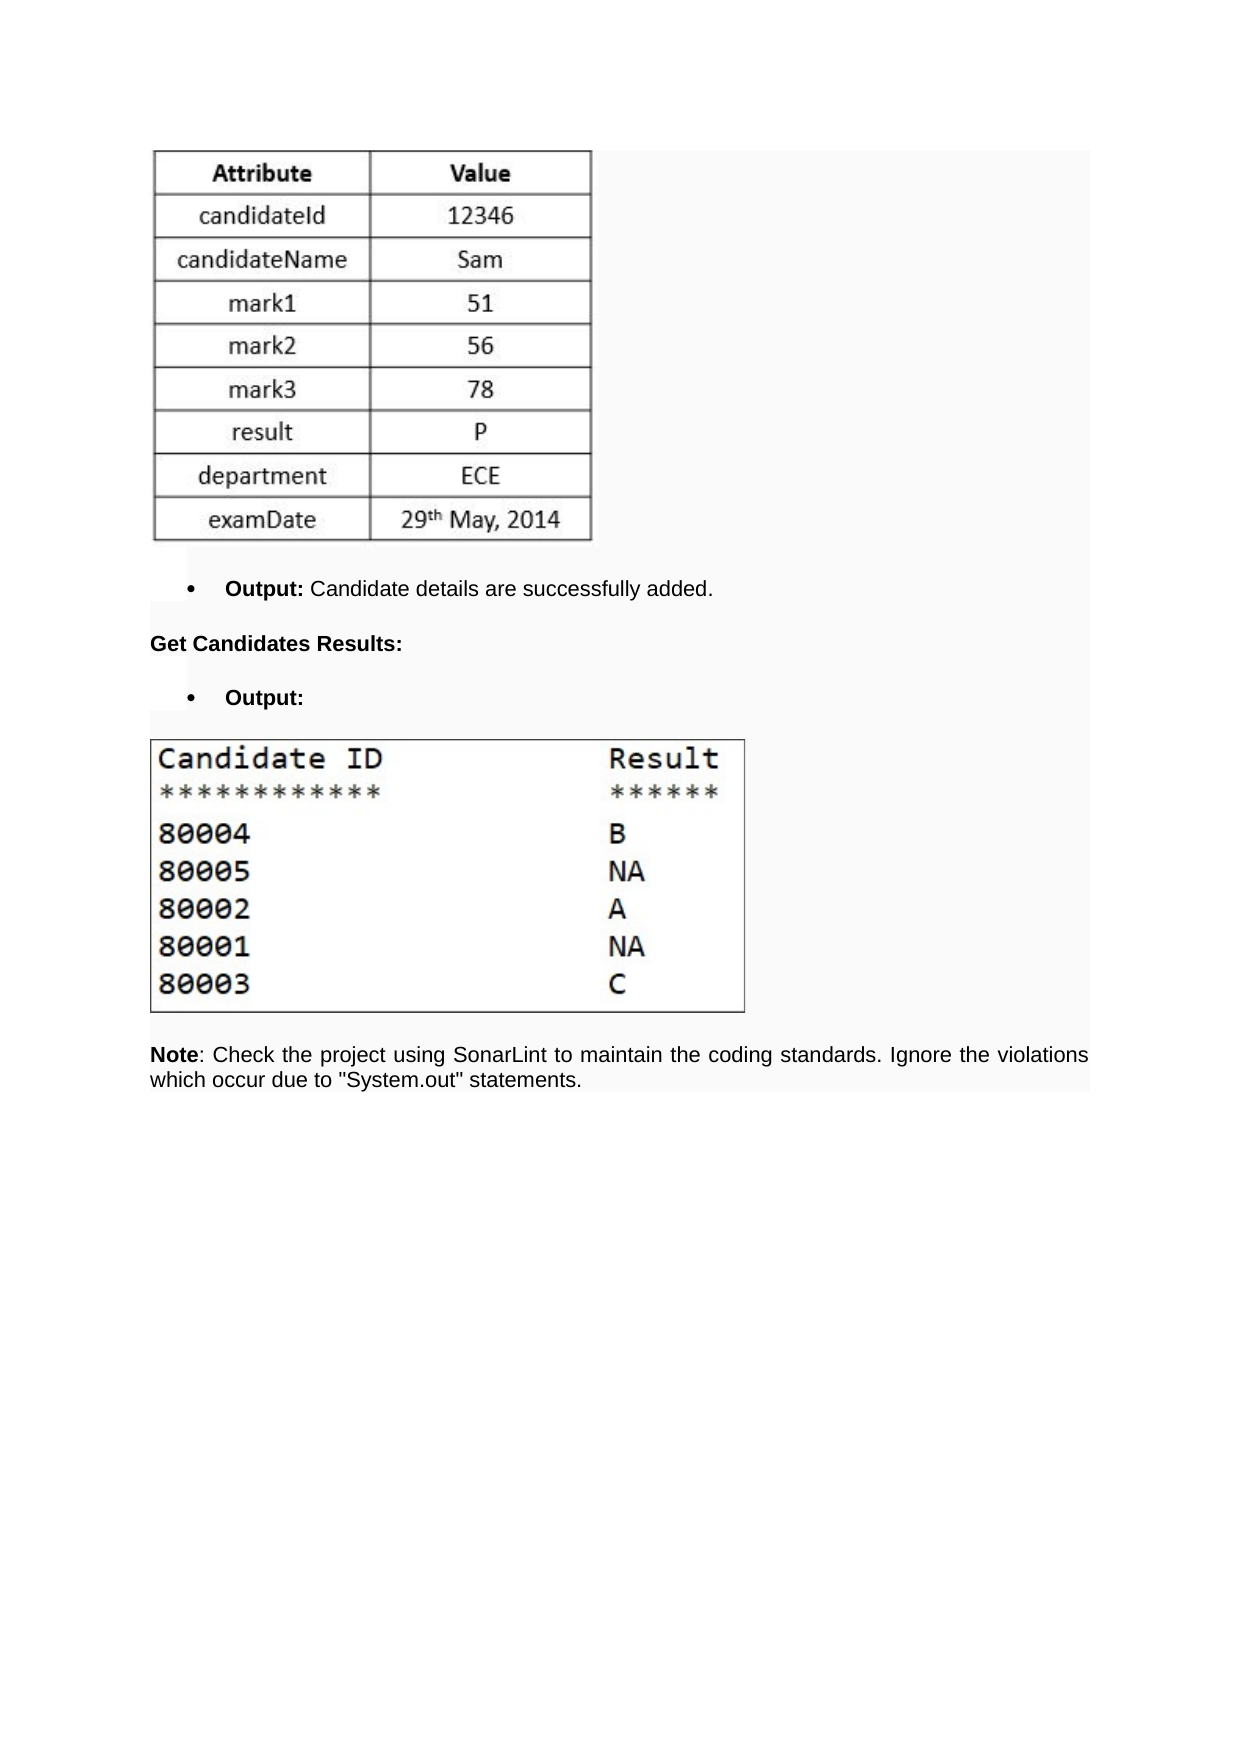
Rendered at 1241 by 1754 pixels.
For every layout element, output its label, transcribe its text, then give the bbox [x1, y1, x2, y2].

list Output: Candidate details are successfully added. [187, 576, 1090, 601]
text Note: Check the project using SonarLint to maintain the coding standards. Ignore the violations which occur due to "System.out" statements. [150, 1042, 1090, 1092]
text Get Candidates Results: [150, 630, 1090, 656]
picture [150, 739, 746, 1013]
list Output: [187, 685, 1090, 710]
picture [150, 150, 599, 547]
